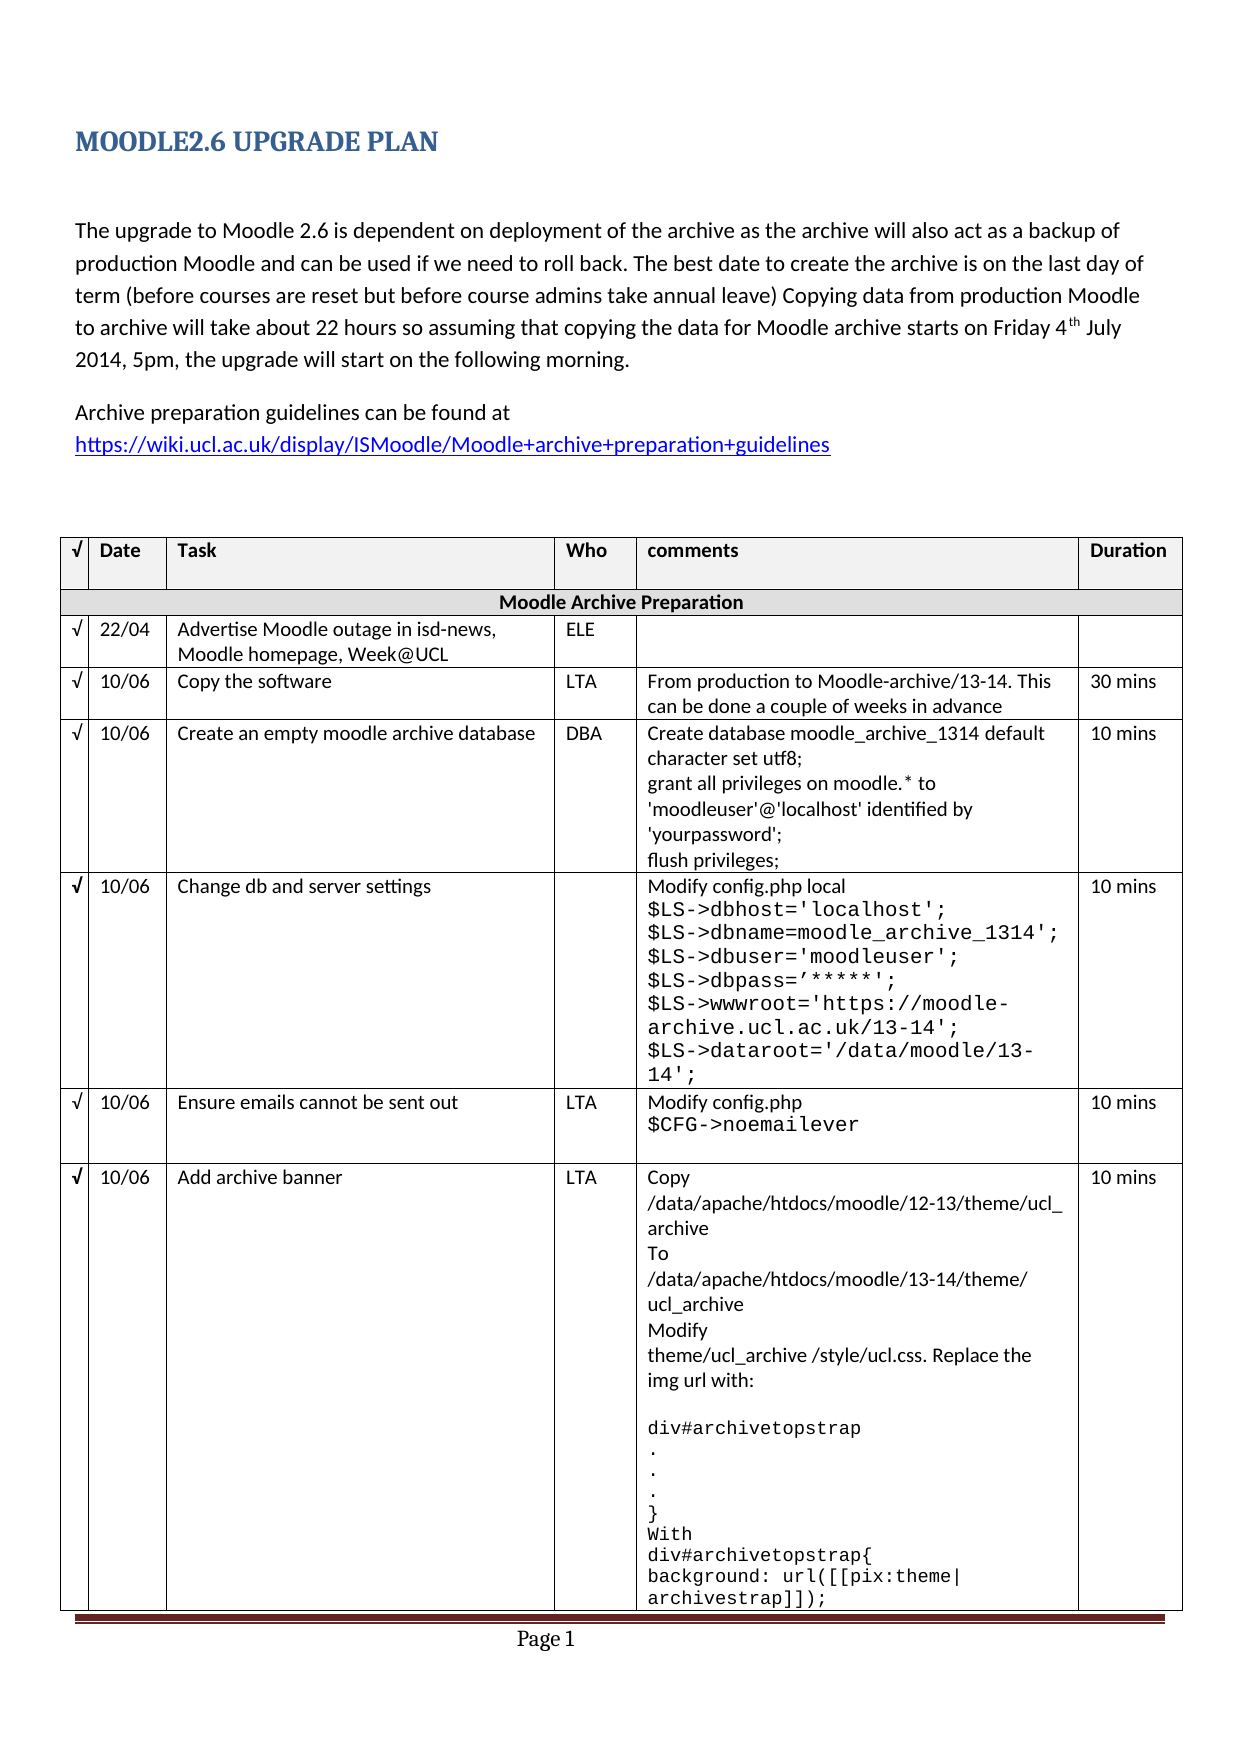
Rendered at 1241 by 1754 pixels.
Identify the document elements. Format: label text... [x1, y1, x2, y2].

table_cell 10/06 [89, 668, 166, 719]
table_cell 22/04 [89, 616, 166, 667]
table_cell 10/06 [89, 1089, 166, 1163]
table_cell Create an empty moodle archive database [167, 720, 554, 872]
table_cell √ [61, 1089, 88, 1163]
table_cell 10 mins [1079, 873, 1182, 1088]
table_cell Ensure emails cannot be sent out [167, 1089, 554, 1163]
table_cell Add archive banner [167, 1164, 554, 1610]
table_cell [555, 873, 636, 1088]
table_cell 10 mins [1079, 1164, 1182, 1610]
table_cell Modify config.php local $LS->dbhost='localhost'; $LS->dbname=moodle_archive_1314'; $LS->dbuser='moodleuser'; $LS->dbpass=’*****'; $LS->wwwroot='https://moodle-archive.ucl.ac.uk/13-14'; $LS->dataroot='/data/moodle/13-14'; [637, 873, 1078, 1088]
table_cell √ [61, 720, 88, 872]
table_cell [637, 1164, 1078, 1610]
table_cell 10 mins [1079, 720, 1182, 872]
table_cell From production to Moodle-archive/13-14. This can be done a couple of weeks in advance [637, 668, 1078, 719]
text Archive preparation guidelines can be found at https://wiki.ucl.ac.uk/display/ISMoodle/Moodle+archive+preparation+guidelines [75, 398, 1165, 458]
text The upgrade to Moodle 2.6 is dependent on deployment of the archive as the archive will also act as a backup of production Moodle and can be used if we need to roll back. The best date to create the archive is on the last day of term (before courses are reset but before course admins take annual leave) Copying data from production Moodle to archive will take about 22 hours so assuming that copying the data for Moodle archive starts on Friday 4th July 2014, 5pm, the upgrade will start on the following morning. [75, 217, 1165, 373]
table_cell √ [61, 1164, 88, 1610]
table_cell 30 mins [1079, 668, 1182, 719]
table_cell Copy the software [167, 668, 554, 719]
table_cell [1079, 616, 1182, 667]
subtitle MOODLE2.6 UPGRADE PLAN [75, 125, 1165, 158]
table_cell Create database moodle_archive_1314 default character set utf8; grant all privileges on moodle.* to 'moodleuser'@'localhost' identified by 'yourpassword'; flush privileges; [637, 720, 1078, 872]
table_cell DBA [555, 720, 636, 872]
table_cell 10/06 [89, 873, 166, 1088]
table_cell Advertise Moodle outage in isd-news, Moodle homepage, Week@UCL [167, 616, 554, 667]
table_header comments [637, 538, 1078, 588]
table_header Task [167, 538, 554, 588]
table_header Duration [1079, 538, 1182, 588]
table_cell LTA [555, 1164, 636, 1610]
table_cell 10/06 [89, 720, 166, 872]
table_cell Change db and server settings [167, 873, 554, 1088]
table_cell Moodle Archive Preparation [61, 590, 1182, 615]
table_header Who [555, 538, 636, 588]
table_cell 10/06 [89, 1164, 166, 1610]
table_cell LTA [555, 668, 636, 719]
table_cell [637, 616, 1078, 667]
table_cell 10 mins [1079, 1089, 1182, 1163]
table_cell √ [61, 668, 88, 719]
table_cell Modify config.php $CFG->noemailever [637, 1089, 1078, 1163]
table_cell √ [61, 873, 88, 1088]
table_header Date [89, 538, 166, 588]
table_cell LTA [555, 1089, 636, 1163]
table_cell ELE [555, 616, 636, 667]
table_cell √ [61, 616, 88, 667]
table_header √ [61, 538, 88, 588]
